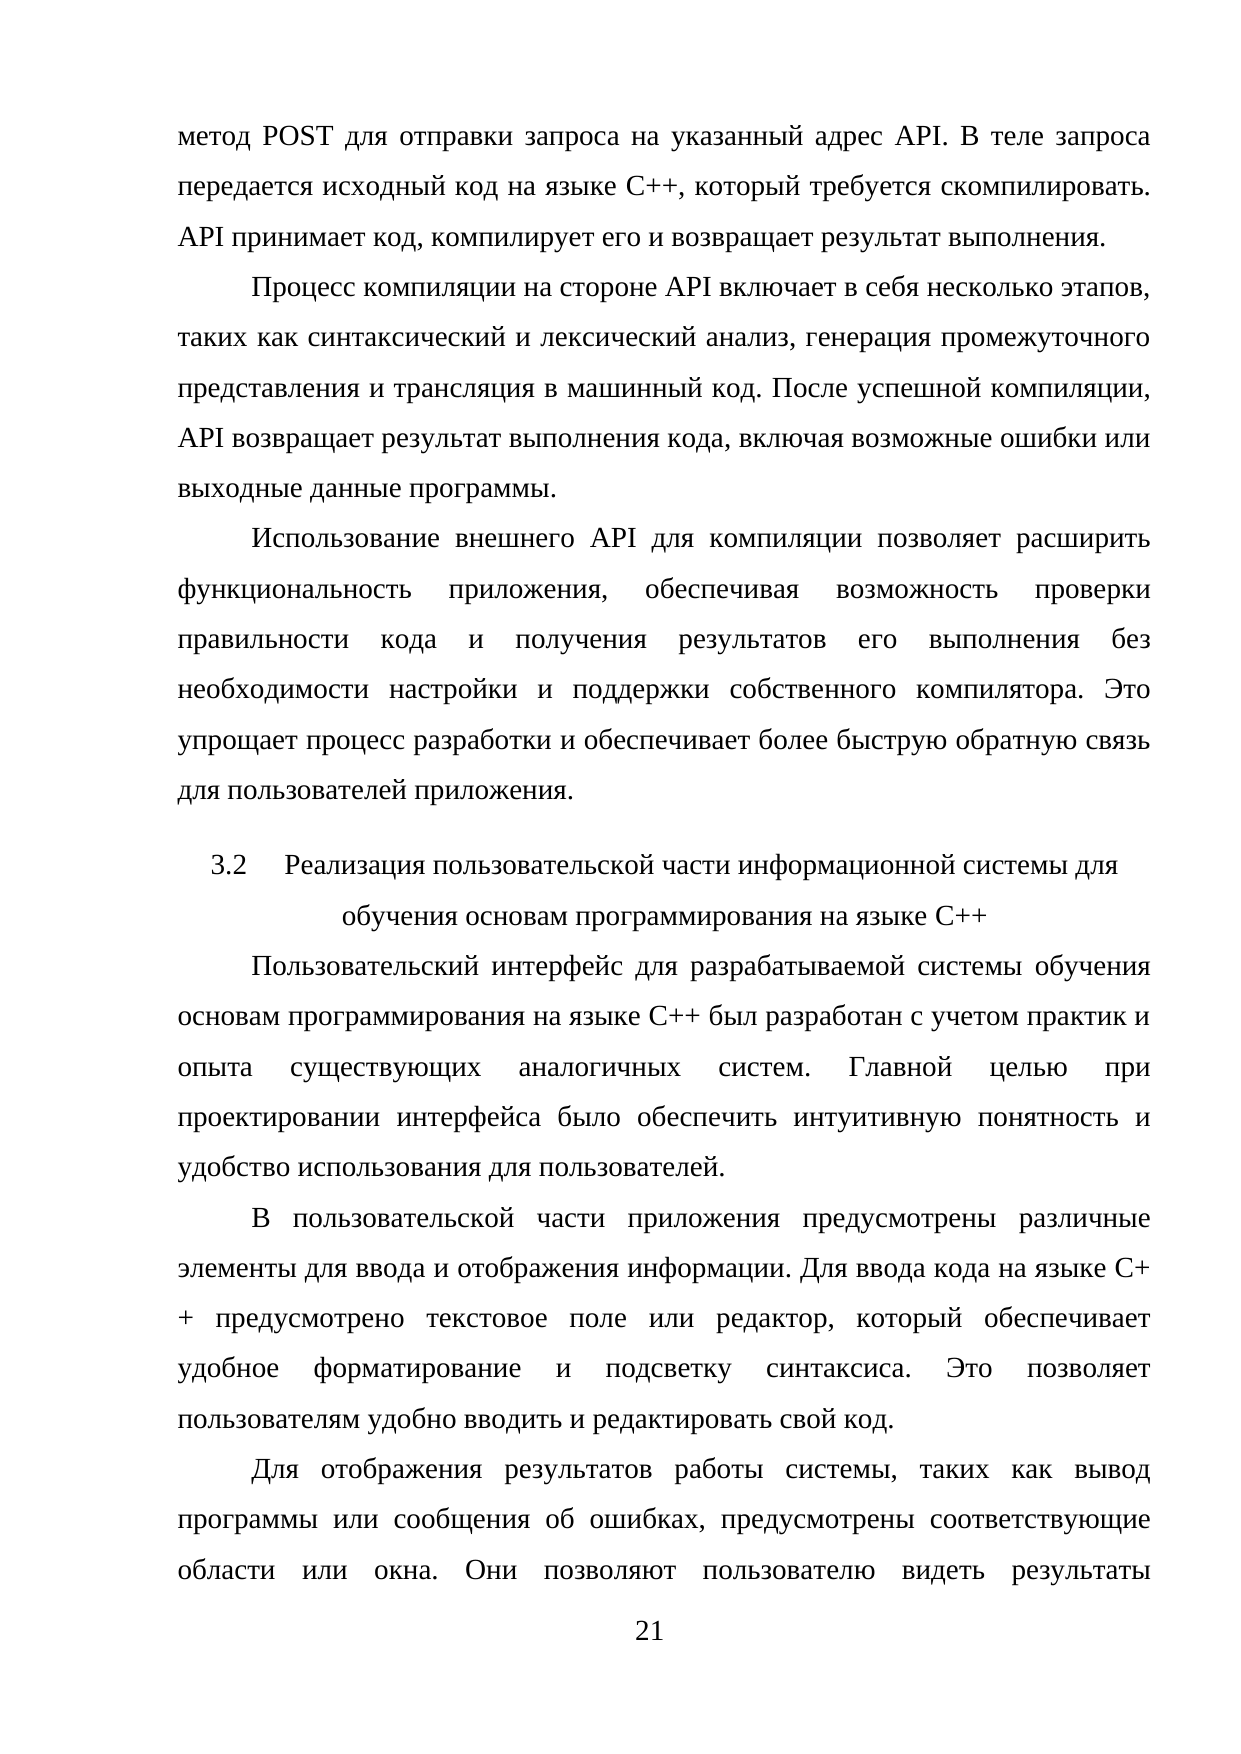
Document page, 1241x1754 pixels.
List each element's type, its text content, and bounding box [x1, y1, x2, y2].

text В пользовательской части приложения предусмотрены различные элементы для ввода и отображения информации. Для ввода кода на языке C++ предусмотрено текстовое поле или редактор, который обеспечивает удобное форматирование и подсветку синтаксиса. Это позволяет пользователям удобно вводить и редактировать свой код. [177, 1200, 1152, 1434]
text Пользовательский интерфейс для разрабатываемой системы обучения основам программирования на языке C++ был разработан с учетом практик и опыта существующих аналогичных систем. Главной целью при проектировании интерфейса было обеспечить интуитивную понятность и удобство использования для пользователей. [177, 948, 1152, 1183]
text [177, 118, 1152, 252]
text Процесс компиляции на стороне API включает в себя несколько этапов, таких как синтаксический и лексический анализ, генерация промежуточного представления и трансляция в машинный код. После успешной компиляции, API возвращает результат выполнения кода, включая возможные ошибки или выходные данные программы. [177, 269, 1152, 504]
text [177, 1451, 1152, 1585]
text Использование внешнего API для компиляции позволяет расширить функциональность приложения, обеспечивая возможность проверки правильности кода и получения результатов его выполнения без необходимости настройки и поддержки собственного компилятора. Это упрощает процесс разработки и обеспечивает более быструю обратную связь для пользователей приложения. [177, 521, 1152, 806]
subtitle Реализация пользовательской части информационной системы для обучения основам программирования на языке C++ [177, 847, 1152, 931]
